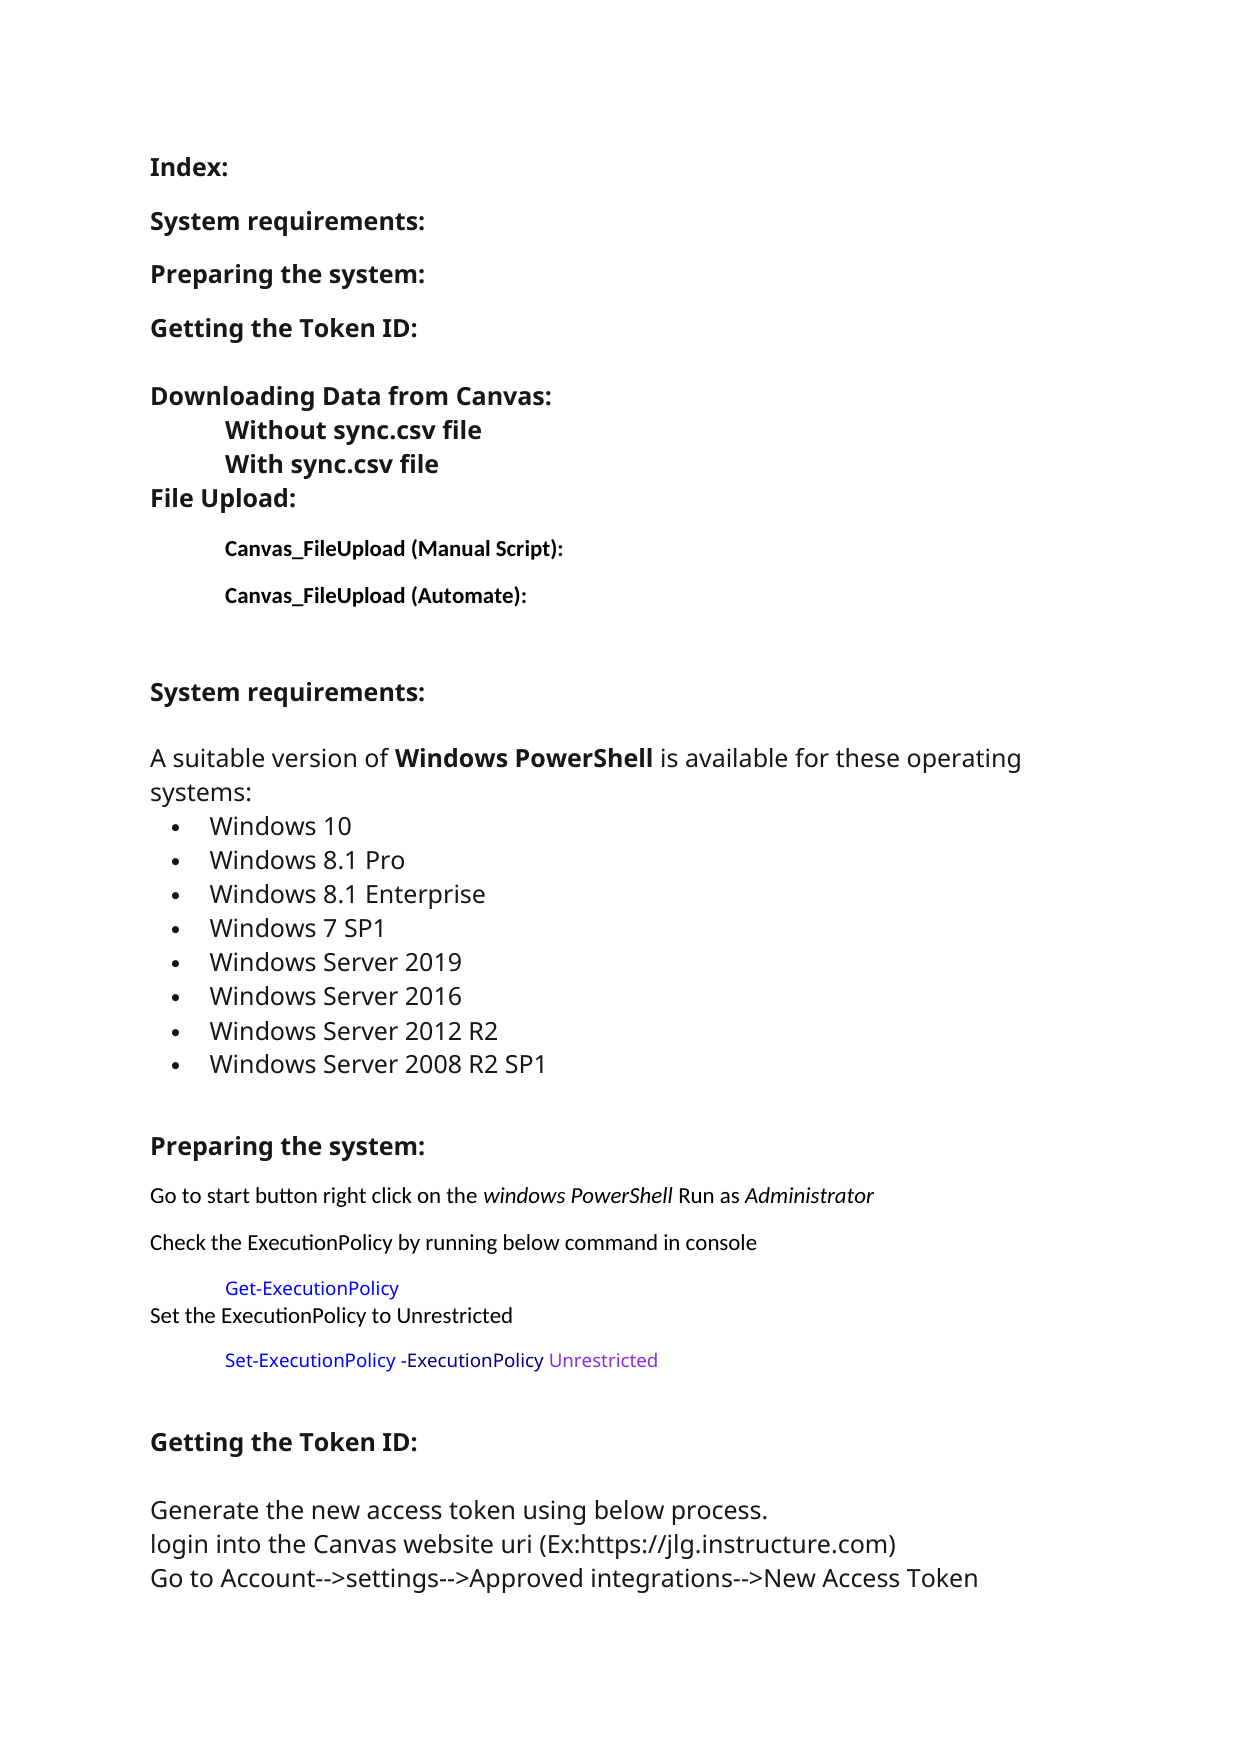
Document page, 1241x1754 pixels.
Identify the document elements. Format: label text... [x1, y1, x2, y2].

list Windows 7 SP1 [172, 911, 1090, 945]
text Set-ExecutionPolicy -ExecutionPolicy Unrestricted [150, 1348, 1090, 1373]
text Getting the Token ID: [150, 1424, 1090, 1458]
text Check the ExecutionPolicy by running below command in console [150, 1228, 1090, 1256]
text Preparing the system: [150, 257, 1090, 291]
text System requirements: [150, 203, 1090, 237]
text Go to Account-->settings-->Approved integrations-->New Access Token [150, 1561, 1090, 1594]
list Windows Server 2008 R2 SP1 [172, 1047, 1090, 1081]
text Canvas_FileUpload (Automate): [225, 581, 1090, 609]
text Preparing the system: [150, 1128, 1090, 1162]
text Set the ExecutionPolicy to Unrestricted [150, 1301, 1090, 1329]
text Getting the Token ID: [150, 310, 1090, 344]
text With sync.csv file [225, 447, 1090, 481]
list Windows Server 2019 [172, 945, 1090, 979]
list Windows 10 [172, 809, 1090, 843]
list Windows Server 2016 [172, 979, 1090, 1013]
text A suitable version of Windows PowerShell is available for these operating systems: [150, 741, 1090, 809]
text Generate the new access token using below process. [150, 1492, 1090, 1526]
text login into the Canvas website uri (Ex:https://jlg.instructure.com) [150, 1526, 1090, 1561]
text Without sync.csv file [225, 412, 1090, 447]
list Windows Server 2012 R2 [172, 1013, 1090, 1047]
list Windows 8.1 Enterprise [172, 877, 1090, 911]
text File Upload: [150, 481, 1090, 515]
text System requirements: [150, 675, 1090, 709]
text Get-ExecutionPolicy [150, 1275, 1090, 1301]
list Windows 8.1 Pro [172, 843, 1090, 877]
text Downloading Data from Canvas: [150, 378, 1090, 412]
text Canvas_FileUpload (Manual Script): [225, 534, 1090, 562]
text Index: [150, 150, 1090, 184]
text Go to start button right click on the windows PowerShell Run as Administrator [150, 1182, 1090, 1209]
